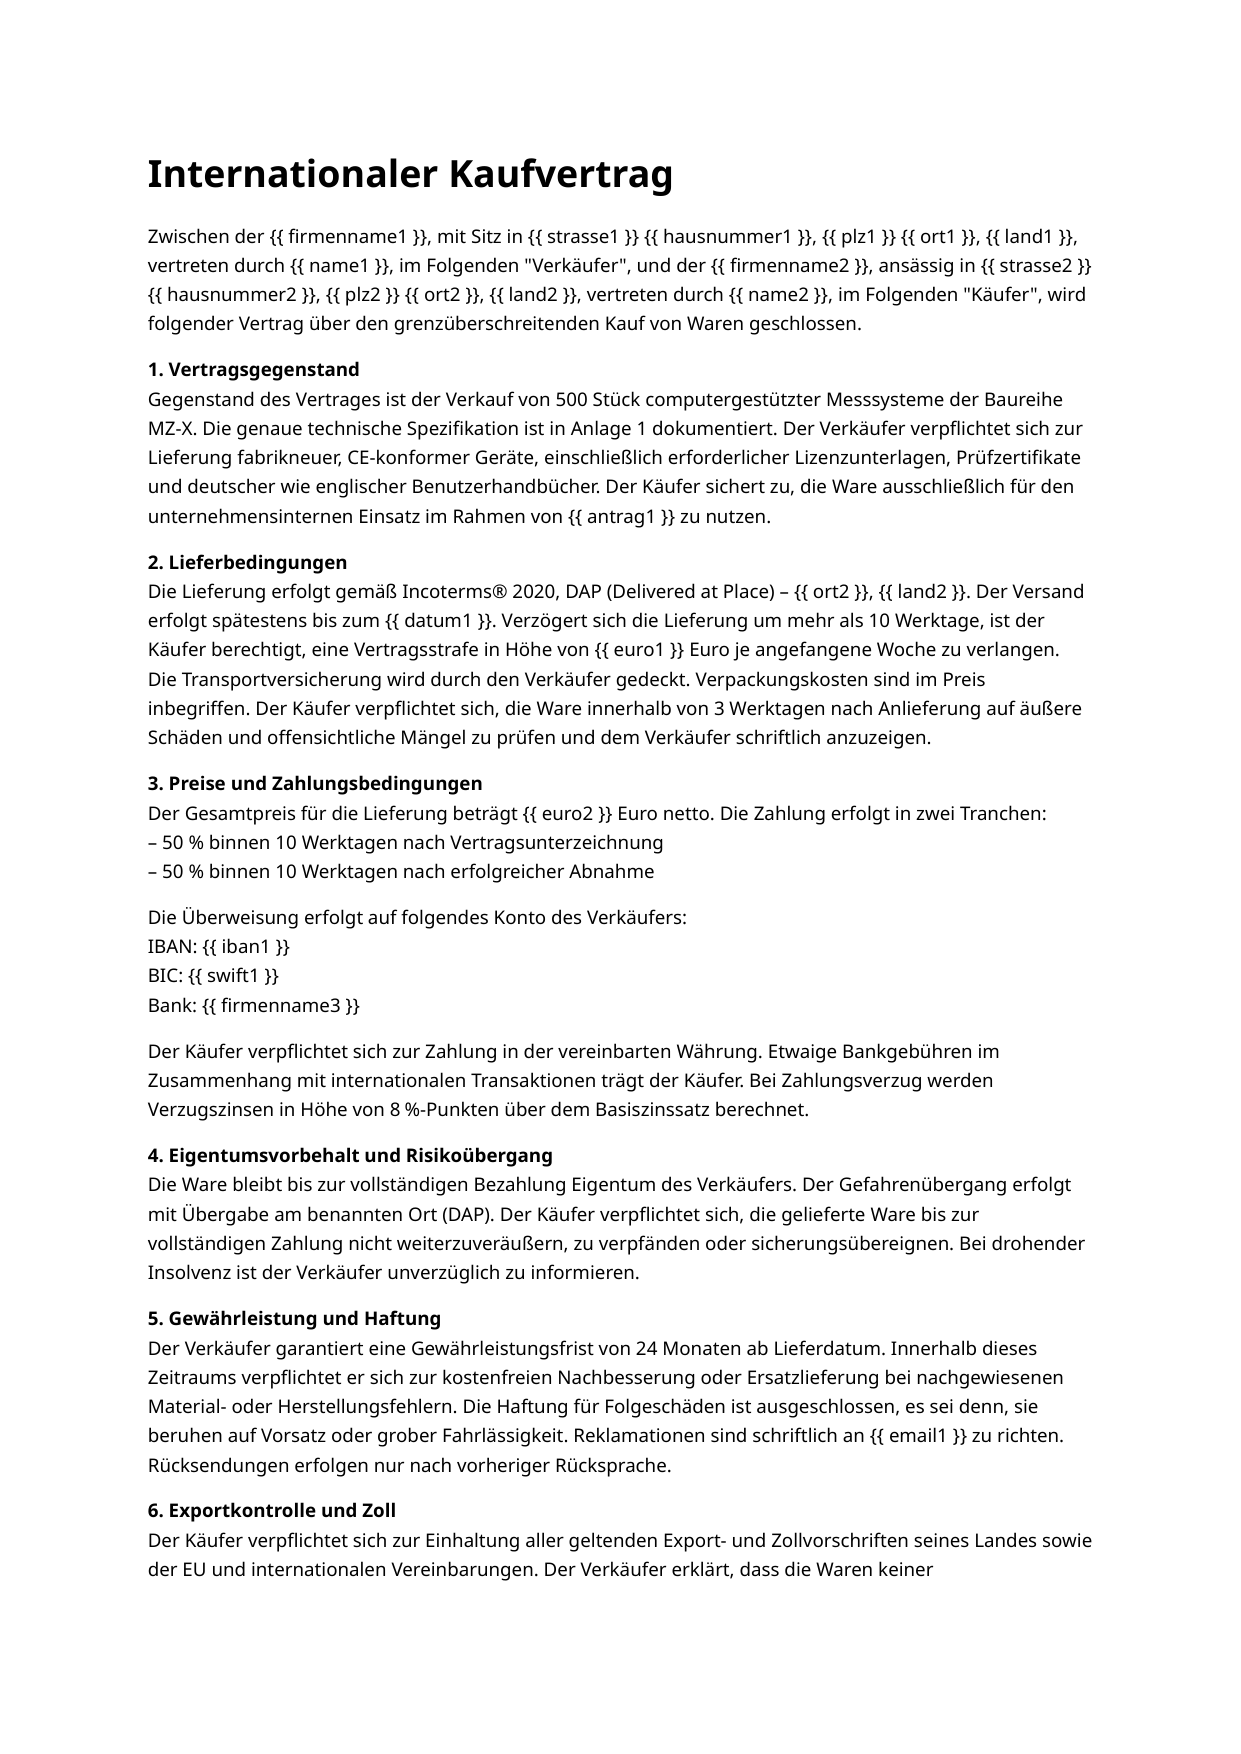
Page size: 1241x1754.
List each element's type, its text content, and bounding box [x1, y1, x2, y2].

text Zwischen der {{ firmenname1 }}, mit Sitz in {{ strasse1 }} {{ hausnummer1 }}, {{ plz1 }} {{ ort1 }}, {{ land1 }}, vertreten durch {{ name1 }}, im Folgenden "Verkäufer", und der {{ firmenname2 }}, ansässig in {{ strasse2 }} {{ hausnummer2 }}, {{ plz2 }} {{ ort2 }}, {{ land2 }}, vertreten durch {{ name2 }}, im Folgenden "Käufer", wird folgender Vertrag über den grenzüberschreitenden Kauf von Waren geschlossen. [148, 223, 1093, 336]
text 5. Gewährleistung und Haftung Der Verkäufer garantiert eine Gewährleistungsfrist von 24 Monaten ab Lieferdatum. Innerhalb dieses Zeitraums verpflichtet er sich zur kostenfreien Nachbesserung oder Ersatzlieferung bei nachgewiesenen Material- oder Herstellungsfehlern. Die Haftung für Folgeschäden ist ausgeschlossen, es sei denn, sie beruhen auf Vorsatz oder grober Fahrlässigkeit. Reklamationen sind schriftlich an {{ email1 }} zu richten. Rücksendungen erfolgen nur nach vorheriger Rücksprache. [148, 1306, 1093, 1477]
text 3. Preise und Zahlungsbedingungen Der Gesamtpreis für die Lieferung beträgt {{ euro2 }} Euro netto. Die Zahlung erfolgt in zwei Tranchen: – 50 % binnen 10 Werktagen nach Vertragsunterzeichnung – 50 % binnen 10 Werktagen nach erfolgreicher Abnahme [148, 771, 1093, 884]
text Der Käufer verpflichtet sich zur Zahlung in der vereinbarten Währung. Etwaige Bankgebühren im Zusammenhang mit internationalen Transaktionen trägt der Käufer. Bei Zahlungsverzug werden Verzugszinsen in Höhe von 8 %-Punkten über dem Basiszinssatz berechnet. [148, 1038, 1093, 1122]
text 2. Lieferbedingungen Die Lieferung erfolgt gemäß Incoterms® 2020, DAP (Delivered at Place) – {{ ort2 }}, {{ land2 }}. Der Versand erfolgt spätestens bis zum {{ datum1 }}. Verzögert sich die Lieferung um mehr als 10 Werktage, ist der Käufer berechtigt, eine Vertragsstrafe in Höhe von {{ euro1 }} Euro je angefangene Woche zu verlangen. Die Transportversicherung wird durch den Verkäufer gedeckt. Verpackungskosten sind im Preis inbegriffen. Der Käufer verpflichtet sich, die Ware innerhalb von 3 Werktagen nach Anlieferung auf äußere Schäden und offensichtliche Mängel zu prüfen und dem Verkäufer schriftlich anzuzeigen. [148, 549, 1093, 750]
text 1. Vertragsgegenstand Gegenstand des Vertrages ist der Verkauf von 500 Stück computergestützter Messsysteme der Baureihe MZ-X. Die genaue technische Spezifikation ist in Anlage 1 dokumentiert. Der Verkäufer verpflichtet sich zur Lieferung fabrikneuer, CE-konformer Geräte, einschließlich erforderlicher Lizenzunterlagen, Prüfzertifikate und deutscher wie englischer Benutzerhandbücher. Der Käufer sichert zu, die Ware ausschließlich für den unternehmensinternen Einsatz im Rahmen von {{ antrag1 }} zu nutzen. [148, 357, 1093, 528]
text Internationaler Kaufvertrag [148, 148, 1093, 199]
text Die Überweisung erfolgt auf folgendes Konto des Verkäufers: IBAN: {{ iban1 }} BIC: {{ swift1 }} Bank: {{ firmenname3 }} [148, 904, 1093, 1018]
text 4. Eigentumsvorbehalt und Risikoübergang Die Ware bleibt bis zur vollständigen Bezahlung Eigentum des Verkäufers. Der Gefahrenübergang erfolgt mit Übergabe am benannten Ort (DAP). Der Käufer verpflichtet sich, die gelieferte Ware bis zur vollständigen Zahlung nicht weiterzuveräußern, zu verpfänden oder sicherungsübereignen. Bei drohender Insolvenz ist der Verkäufer unverzüglich zu informieren. [148, 1142, 1093, 1285]
text 6. Exportkontrolle und Zoll Der Käufer verpflichtet sich zur Einhaltung aller geltenden Export- und Zollvorschriften seines Landes sowie der EU und internationalen Vereinbarungen. Der Verkäufer erklärt, dass die Waren keiner [148, 1498, 1093, 1582]
